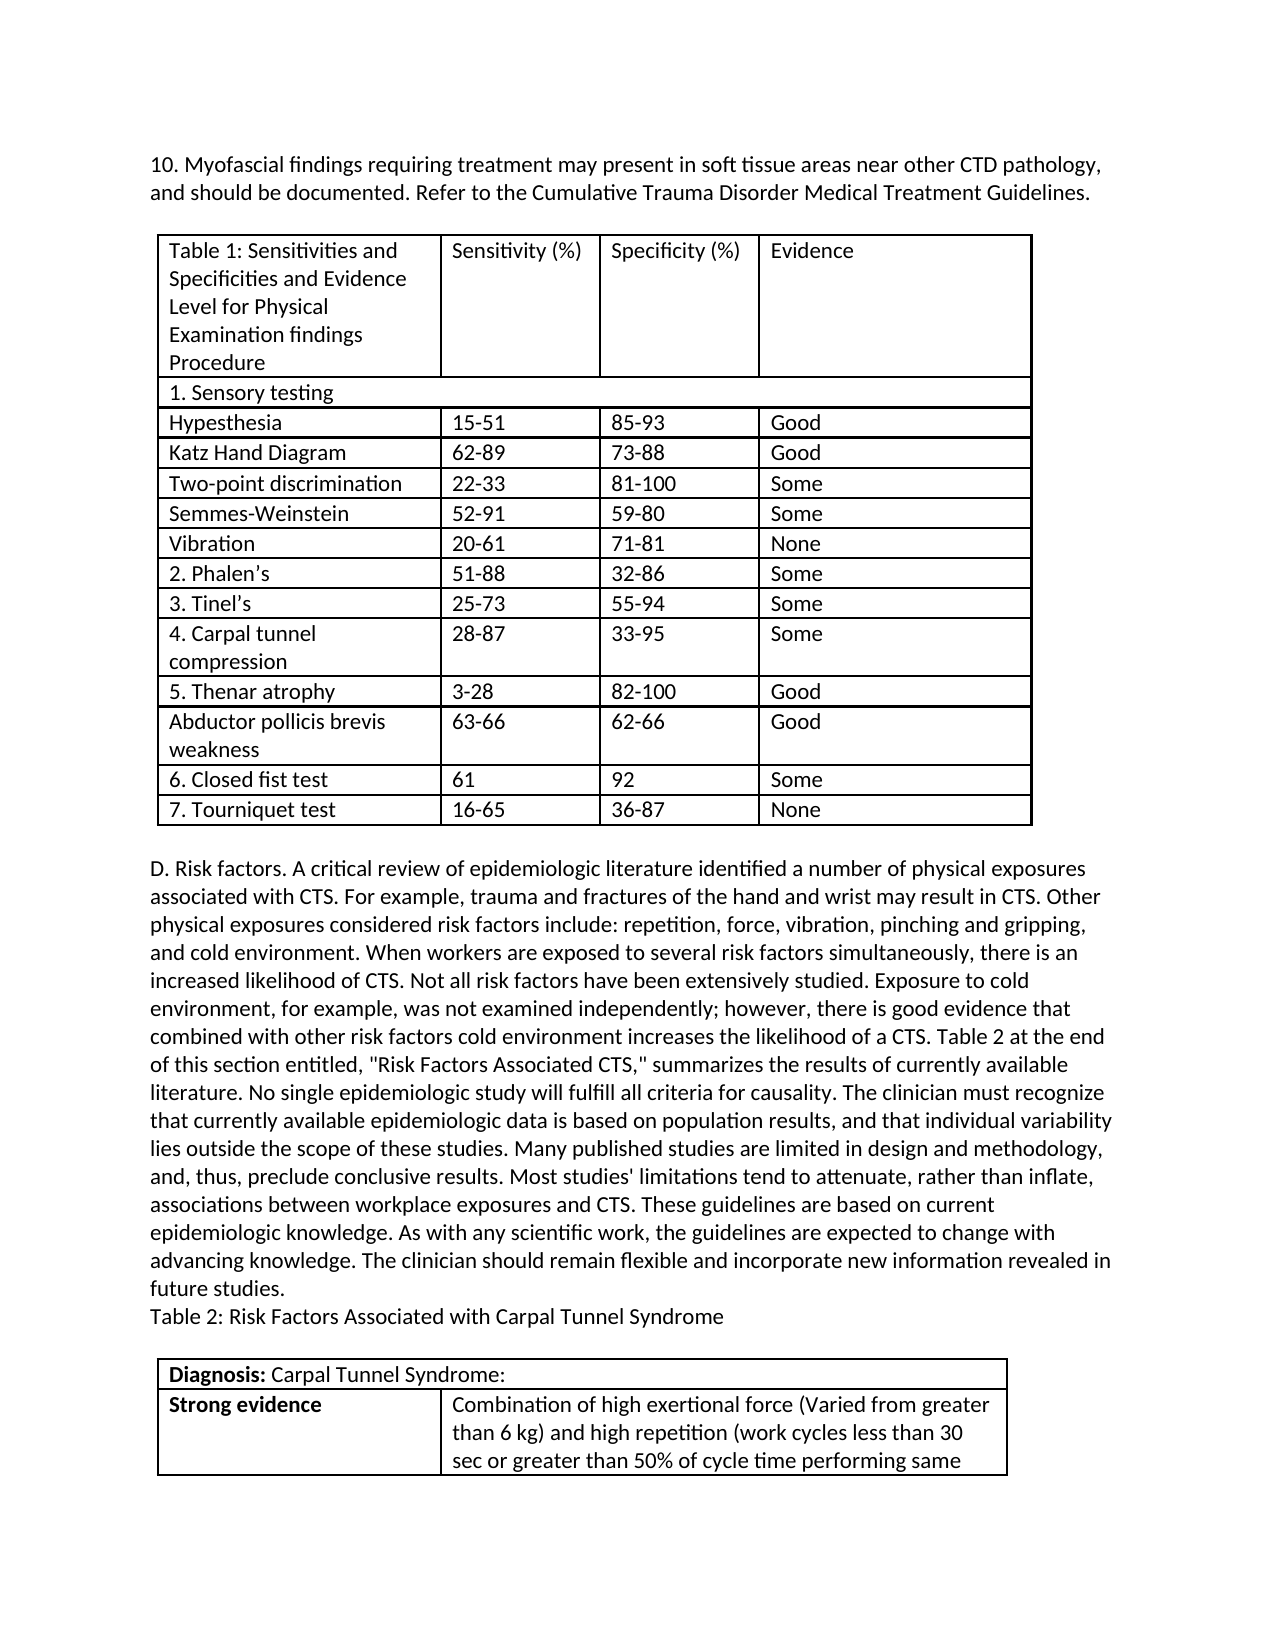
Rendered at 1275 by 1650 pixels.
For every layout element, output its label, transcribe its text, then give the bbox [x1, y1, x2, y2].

text Table 2: Risk Factors Associated with Carpal Tunnel Syndrome [150, 1302, 1125, 1330]
table_cell Semmes-Weinstein [159, 499, 440, 527]
table_cell 5. Thenar atrophy [159, 677, 440, 705]
table_cell Two-point discrimination [159, 469, 440, 497]
table_cell 61 [442, 766, 599, 793]
table_cell 33-95 [601, 619, 758, 675]
table_cell None [760, 529, 1030, 557]
table_header Sensitivity (%) [442, 236, 599, 376]
text 10. Myofascial findings requiring treatment may present in soft tissue areas near other CTD pathology, and should be documented. Refer to the Cumulative Trauma Disorder Medical Treatment Guidelines. [150, 150, 1125, 206]
table_cell 16-65 [442, 796, 599, 824]
table_cell 85-93 [601, 409, 758, 436]
table_cell Good [760, 677, 1030, 705]
table_cell 25-73 [442, 589, 599, 617]
table_cell 51-88 [442, 559, 599, 587]
table_cell Good [760, 708, 1030, 763]
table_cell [442, 1390, 1006, 1474]
table_cell 73-88 [601, 439, 758, 467]
table_header Table 1: Sensitivities and Specificities and Evidence Level for Physical Examination findings Procedure [159, 236, 440, 376]
table_cell Some [760, 559, 1030, 587]
table_header Evidence [760, 236, 1030, 376]
table_cell 2. Phalen’s [159, 559, 440, 587]
table_cell Some [760, 589, 1030, 617]
table_header Diagnosis: Carpal Tunnel Syndrome: [159, 1360, 1006, 1388]
table_cell 52-91 [442, 499, 599, 527]
table_cell 82-100 [601, 677, 758, 705]
table_cell 71-81 [601, 529, 758, 557]
table_cell Katz Hand Diagram [159, 439, 440, 467]
table_cell 22-33 [442, 469, 599, 497]
table_cell Some [760, 499, 1030, 527]
table_cell 81-100 [601, 469, 758, 497]
table_cell Abductor pollicis brevis weakness [159, 708, 440, 763]
table_cell 36-87 [601, 796, 758, 824]
table_cell 63-66 [442, 708, 599, 763]
table_cell 92 [601, 766, 758, 793]
table_cell 55-94 [601, 589, 758, 617]
table_cell Vibration [159, 529, 440, 557]
table_cell Some [760, 766, 1030, 793]
table_cell 20-61 [442, 529, 599, 557]
text D. Risk factors. A critical review of epidemiologic literature identified a number of physical exposures associated with CTS. For example, trauma and fractures of the hand and wrist may result in CTS. Other physical exposures considered risk factors include: repetition, force, vibration, pinching and gripping, and cold environment. When workers are exposed to several risk factors simultaneously, there is an increased likelihood of CTS. Not all risk factors have been extensively studied. Exposure to cold environment, for example, was not examined independently; however, there is good evidence that combined with other risk factors cold environment increases the likelihood of a CTS. Table 2 at the end of this section entitled, "Risk Factors Associated CTS," summarizes the results of currently available literature. No single epidemiologic study will fulfill all criteria for causality. The clinician must recognize that currently available epidemiologic data is based on population results, and that individual variability lies outside the scope of these studies. Many published studies are limited in design and methodology, and, thus, preclude conclusive results. Most studies' limitations tend to attenuate, rather than inflate, associations between workplace exposures and CTS. These guidelines are based on current epidemiologic knowledge. As with any scientific work, the guidelines are expected to change with advancing knowledge. The clinician should remain flexible and incorporate new information revealed in future studies. [150, 854, 1125, 1302]
table_cell 62-89 [442, 439, 599, 467]
table_cell Some [760, 469, 1030, 497]
table_cell Good [760, 409, 1030, 436]
table_cell Strong evidence [159, 1390, 440, 1474]
table_cell Some [760, 619, 1030, 675]
table_cell 28-87 [442, 619, 599, 675]
table_cell 7. Tourniquet test [159, 796, 440, 824]
table_cell 15-51 [442, 409, 599, 436]
table_cell None [760, 796, 1030, 824]
table_cell 4. Carpal tunnel compression [159, 619, 440, 675]
table_cell 3. Tinel’s [159, 589, 440, 617]
table_cell 59-80 [601, 499, 758, 527]
table_cell Hypesthesia [159, 409, 440, 436]
table_header Specificity (%) [601, 236, 758, 376]
table_cell 1. Sensory testing [159, 378, 1030, 406]
table_cell Good [760, 439, 1030, 467]
table_cell 32-86 [601, 559, 758, 587]
table_cell 6. Closed fist test [159, 766, 440, 793]
table_cell 62-66 [601, 708, 758, 763]
table_cell 3-28 [442, 677, 599, 705]
